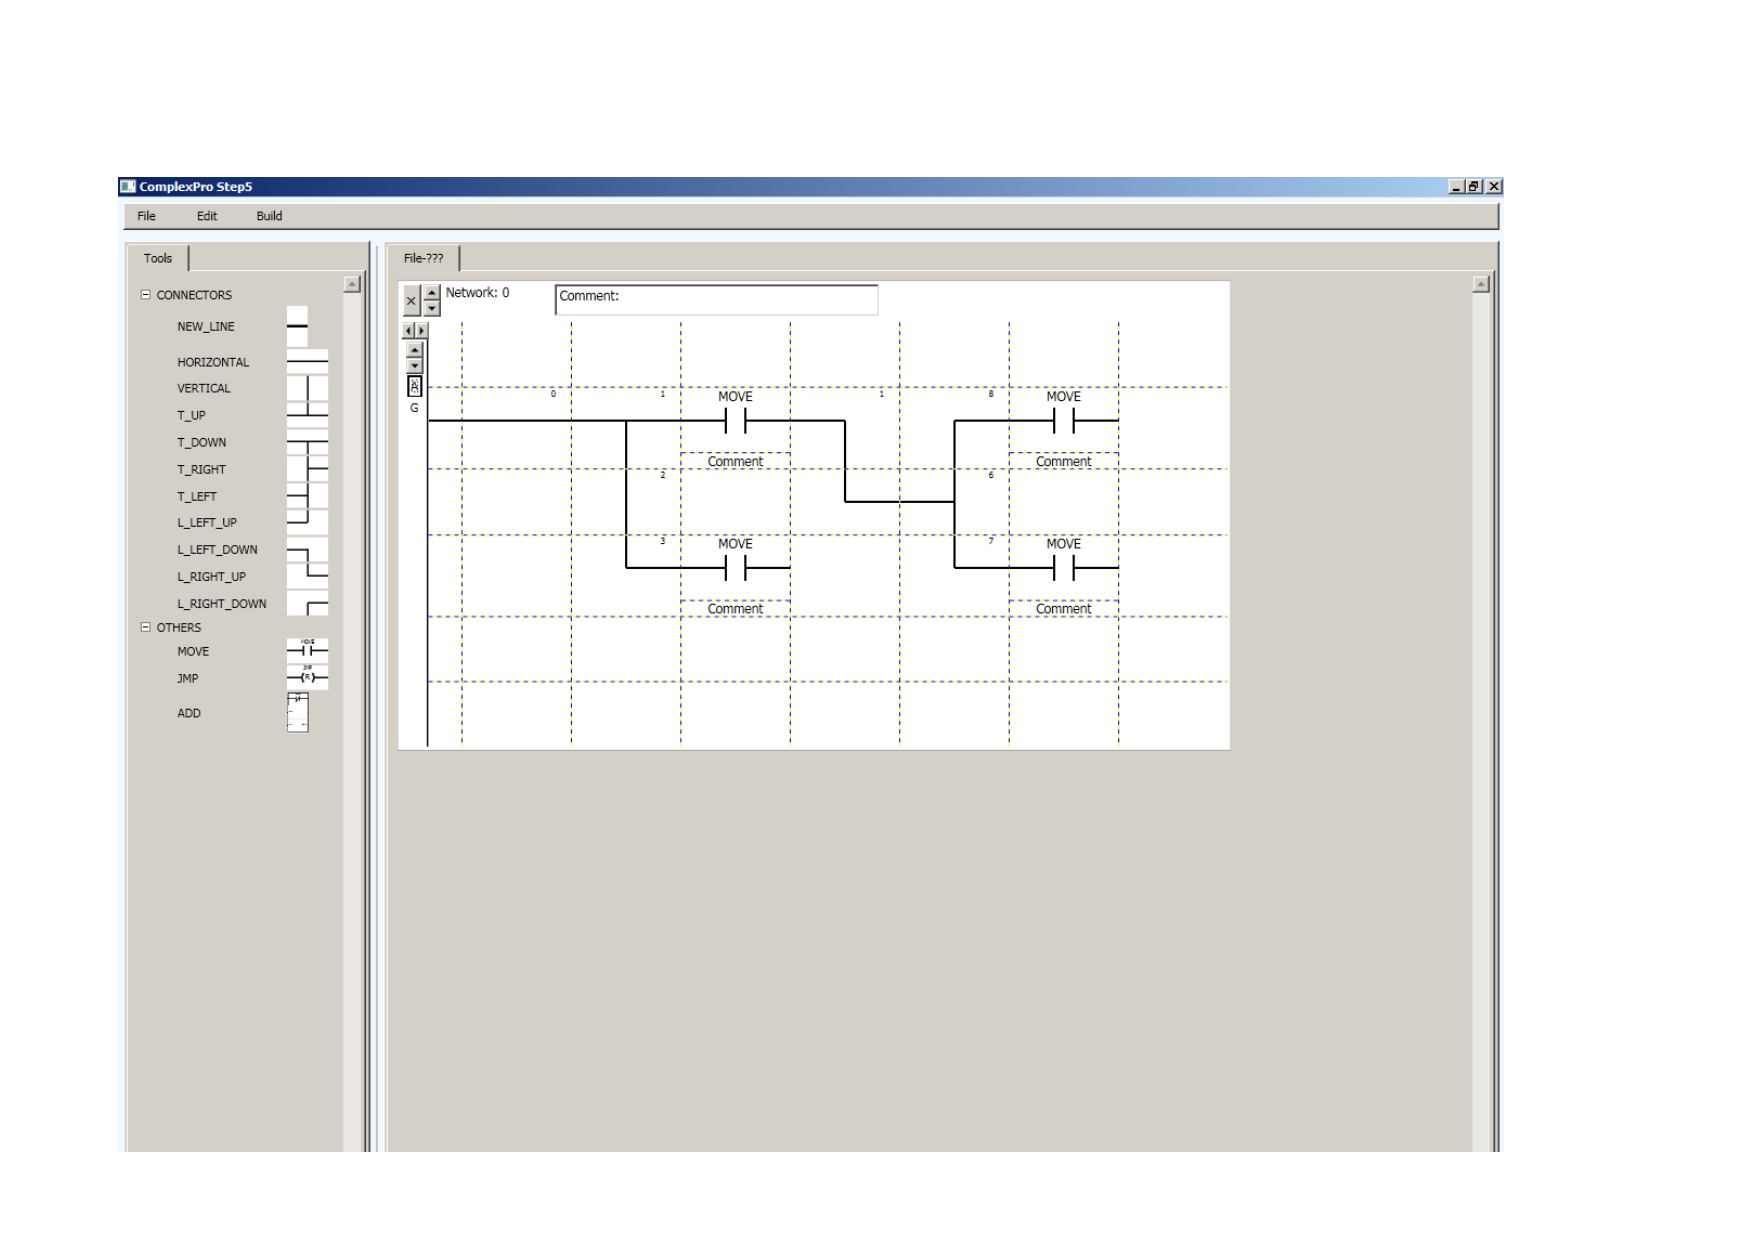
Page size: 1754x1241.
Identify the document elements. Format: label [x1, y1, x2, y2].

picture [118, 177, 1504, 1152]
